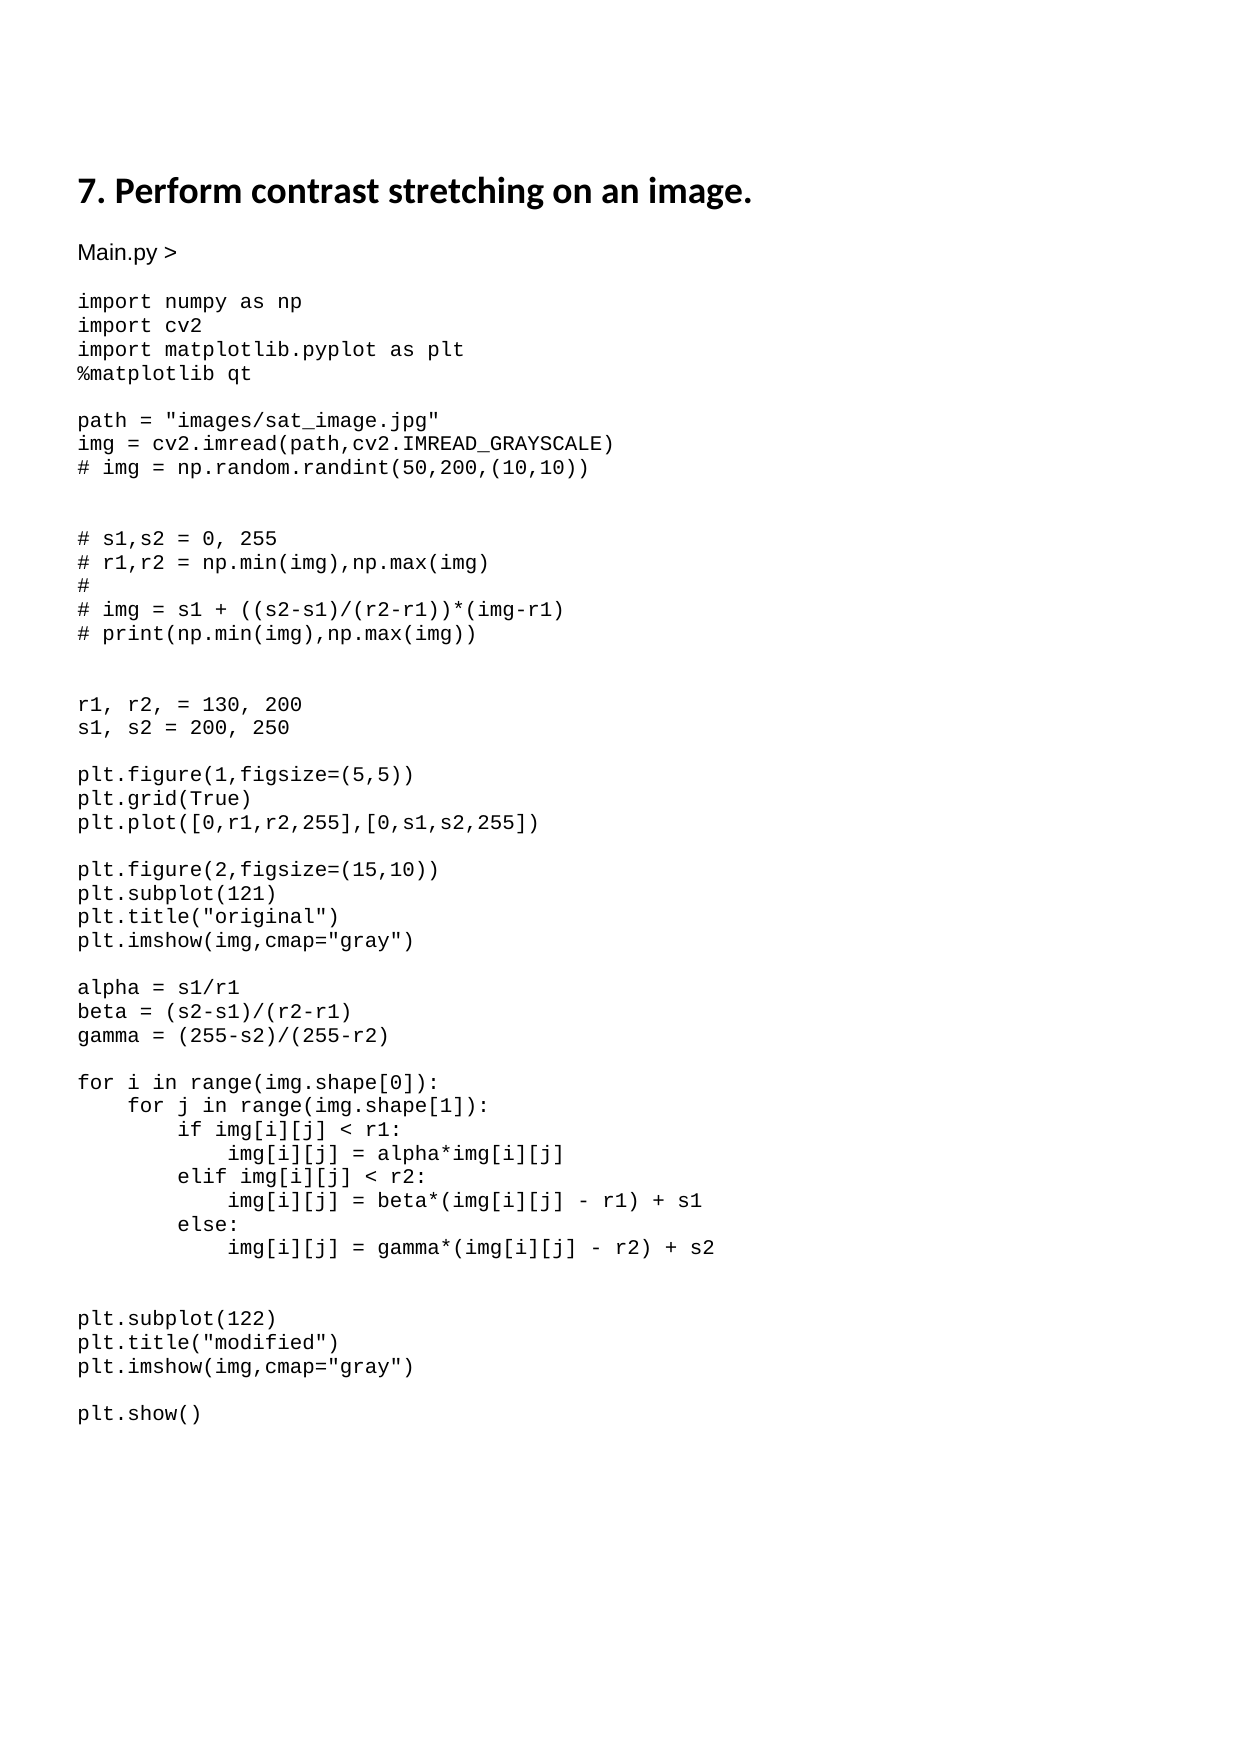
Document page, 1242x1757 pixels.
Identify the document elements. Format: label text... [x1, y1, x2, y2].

text plt.title("original") [77, 906, 1169, 930]
text img[i][j] = alpha*img[i][j] [77, 1143, 1169, 1166]
text plt.subplot(121) [77, 883, 1169, 906]
text for j in range(img.shape[1]): [77, 1096, 1169, 1119]
text plt.subplot(122) [77, 1308, 1169, 1332]
text path = "images/sat_image.jpg" [77, 410, 1169, 433]
text img = cv2.imread(path,cv2.IMREAD_GRAYSCALE) [77, 433, 1169, 457]
text img[i][j] = gamma*(img[i][j] - r2) + s2 [77, 1237, 1169, 1261]
text r1, r2, = 130, 200 [77, 693, 1169, 717]
text beta = (s2-s1)/(r2-r1) [77, 1001, 1169, 1024]
text Main.py > [77, 239, 1169, 265]
text plt.show() [77, 1403, 1169, 1427]
text import numpy as np [77, 292, 1169, 315]
text # img = np.random.randint(50,200,(10,10)) [77, 457, 1169, 481]
text plt.plot([0,r1,r2,255],[0,s1,s2,255]) [77, 812, 1169, 835]
text # [77, 575, 1169, 599]
text plt.imshow(img,cmap="gray") [77, 1356, 1169, 1379]
text import matplotlib.pyplot as plt [77, 339, 1169, 362]
list Perform contrast stretching on an image. [77, 167, 1169, 212]
text plt.grid(True) [77, 788, 1169, 812]
text elif img[i][j] < r2: [77, 1166, 1169, 1190]
text plt.figure(2,figsize=(15,10)) [77, 859, 1169, 883]
text img[i][j] = beta*(img[i][j] - r1) + s1 [77, 1190, 1169, 1214]
text s1, s2 = 200, 250 [77, 717, 1169, 741]
text # s1,s2 = 0, 255 [77, 528, 1169, 552]
text %matplotlib qt [77, 362, 1169, 386]
text else: [77, 1214, 1169, 1237]
text plt.figure(1,figsize=(5,5)) [77, 764, 1169, 788]
text # print(np.min(img),np.max(img)) [77, 623, 1169, 646]
text gamma = (255-s2)/(255-r2) [77, 1024, 1169, 1048]
text if img[i][j] < r1: [77, 1119, 1169, 1143]
text alpha = s1/r1 [77, 977, 1169, 1001]
text import cv2 [77, 315, 1169, 339]
text plt.imshow(img,cmap="gray") [77, 930, 1169, 954]
text for i in range(img.shape[0]): [77, 1072, 1169, 1096]
text # img = s1 + ((s2-s1)/(r2-r1))*(img-r1) [77, 599, 1169, 623]
text plt.title("modified") [77, 1332, 1169, 1356]
text # r1,r2 = np.min(img),np.max(img) [77, 552, 1169, 575]
